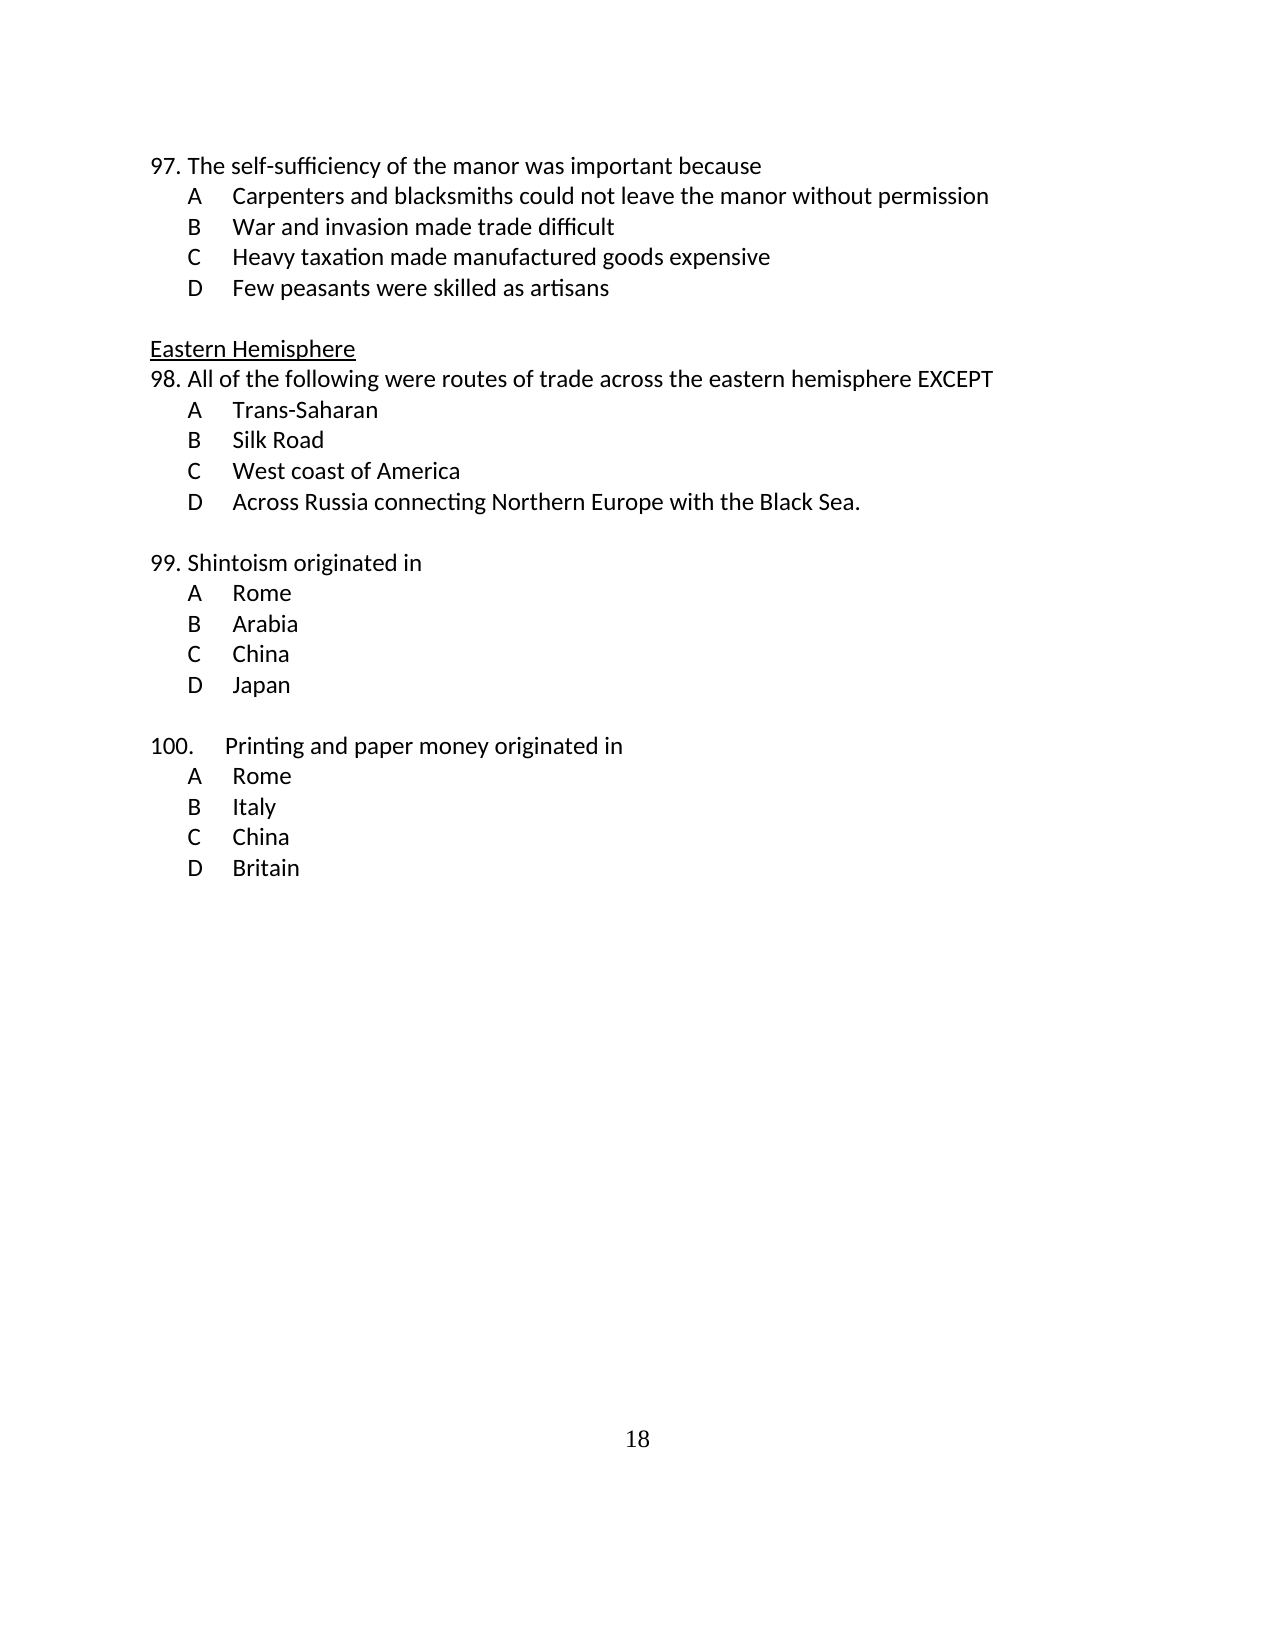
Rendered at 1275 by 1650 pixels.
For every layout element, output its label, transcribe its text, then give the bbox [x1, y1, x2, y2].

list Italy [187, 791, 1125, 821]
list Heavy taxation made manufactured goods expensive [187, 242, 1125, 272]
list Britain [187, 852, 1125, 882]
list Few peasants were skilled as artisans [187, 272, 1125, 303]
list Rome [187, 760, 1125, 791]
text Eastern Hemisphere [150, 333, 1125, 364]
list China [187, 821, 1125, 852]
list Trans-Saharan [187, 394, 1125, 425]
list Shintoism originated in [150, 547, 1125, 577]
list Rome [187, 577, 1125, 608]
list War and invasion made trade difficult [187, 211, 1125, 242]
list Carpenters and blacksmiths could not leave the manor without permission [187, 181, 1125, 211]
list Silk Road [187, 425, 1125, 455]
list West coast of America [187, 455, 1125, 486]
list Across Russia connecting Northern Europe with the Black Sea. [187, 486, 1125, 516]
list All of the following were routes of trade across the eastern hemisphere EXCEPT [150, 364, 1125, 394]
list China [187, 638, 1125, 669]
list The self-sufficiency of the manor was important because [150, 150, 1125, 181]
list Japan [187, 669, 1125, 699]
list Printing and paper money originated in [150, 730, 1125, 760]
list Arabia [187, 608, 1125, 638]
